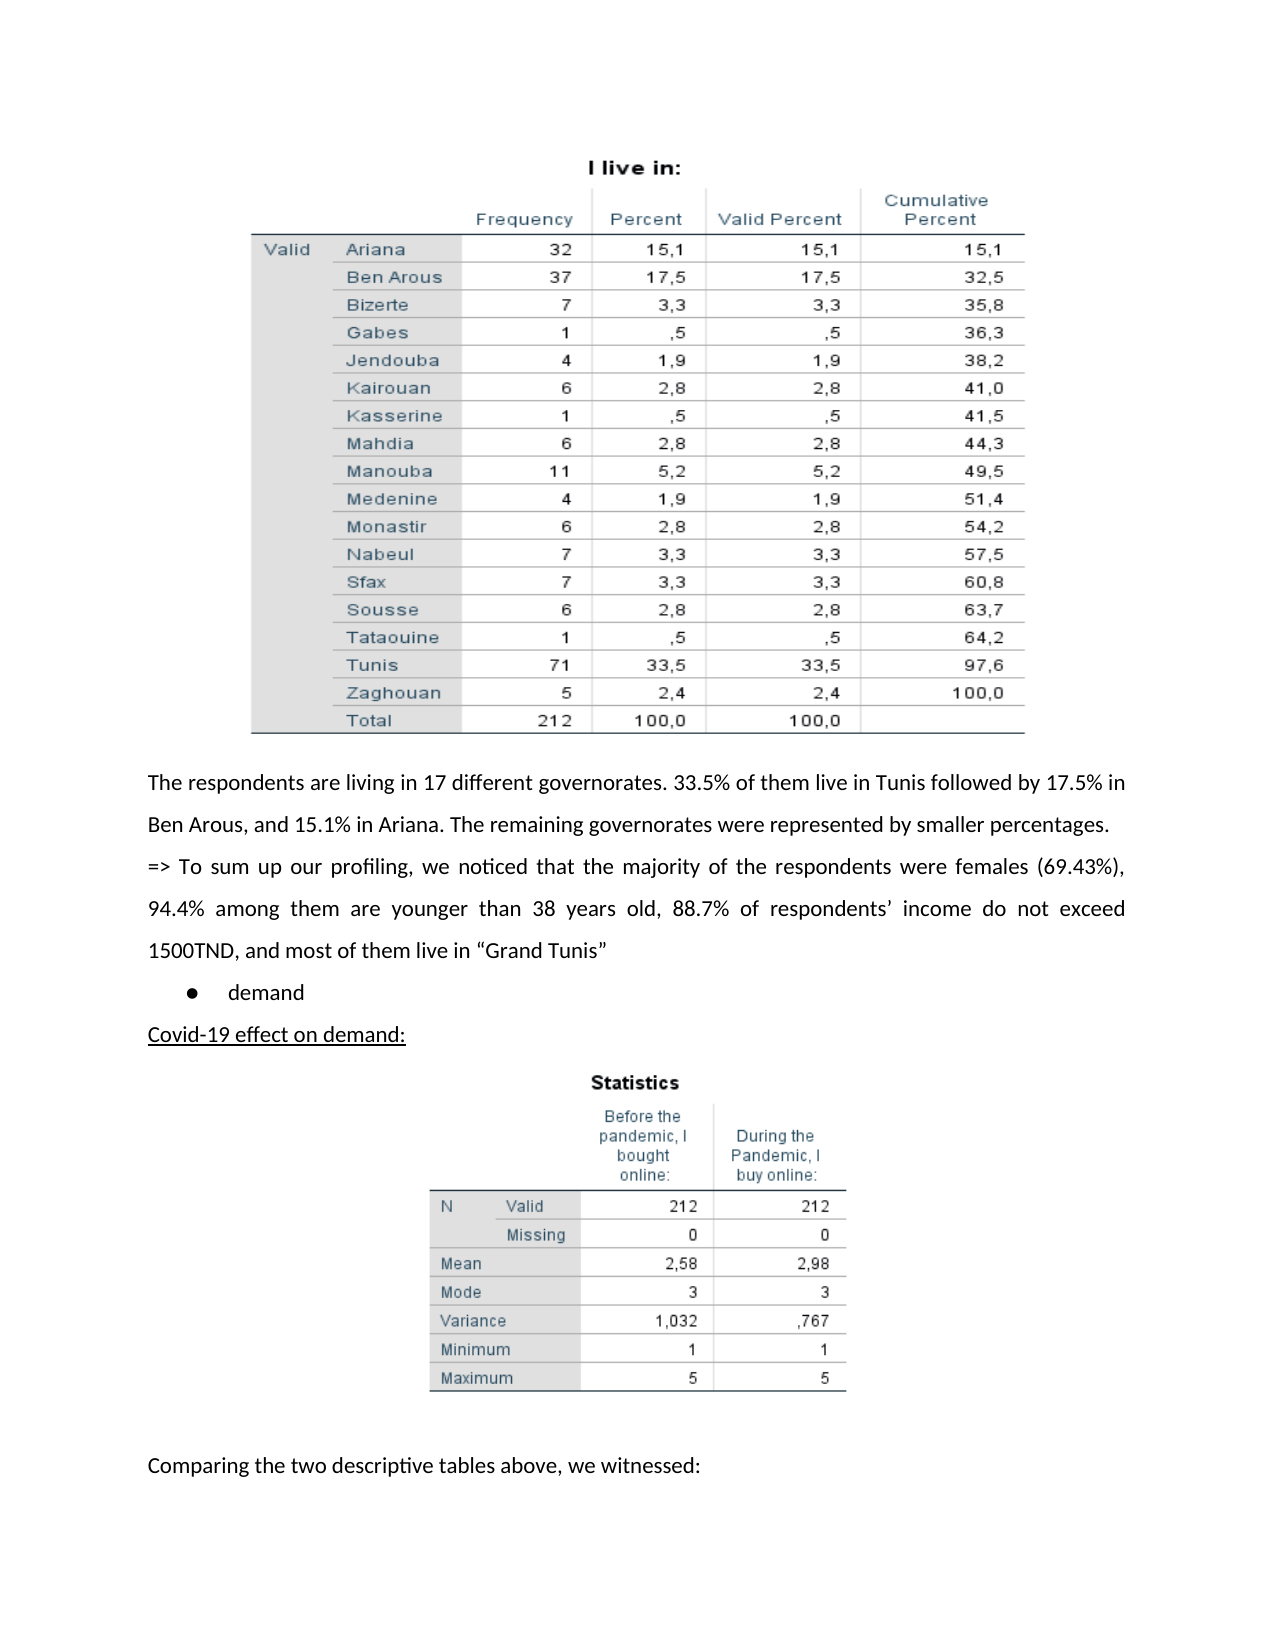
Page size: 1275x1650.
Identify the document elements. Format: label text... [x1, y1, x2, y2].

list demand [185, 978, 1127, 1006]
picture [423, 1061, 852, 1397]
text Covid-19 effect on demand: [148, 1020, 1127, 1048]
text The respondents are living in 17 different governorates. 33.5% of them live in Tunis followed by 17.5% in Ben Arous, and 15.1% in Ariana. The remaining governorates were represented by smaller percentages. [148, 768, 1127, 838]
text Comparing the two descriptive tables above, we witnessed: [148, 1451, 1127, 1479]
text => To sum up our profiling, we noticed that the majority of the respondents were females (69.43%), 94.4% among them are younger than 38 years old, 88.7% of respondents’ income do not exceed 1500TND, and most of them live in “Grand Tunis” [148, 852, 1127, 964]
picture [243, 147, 1032, 739]
